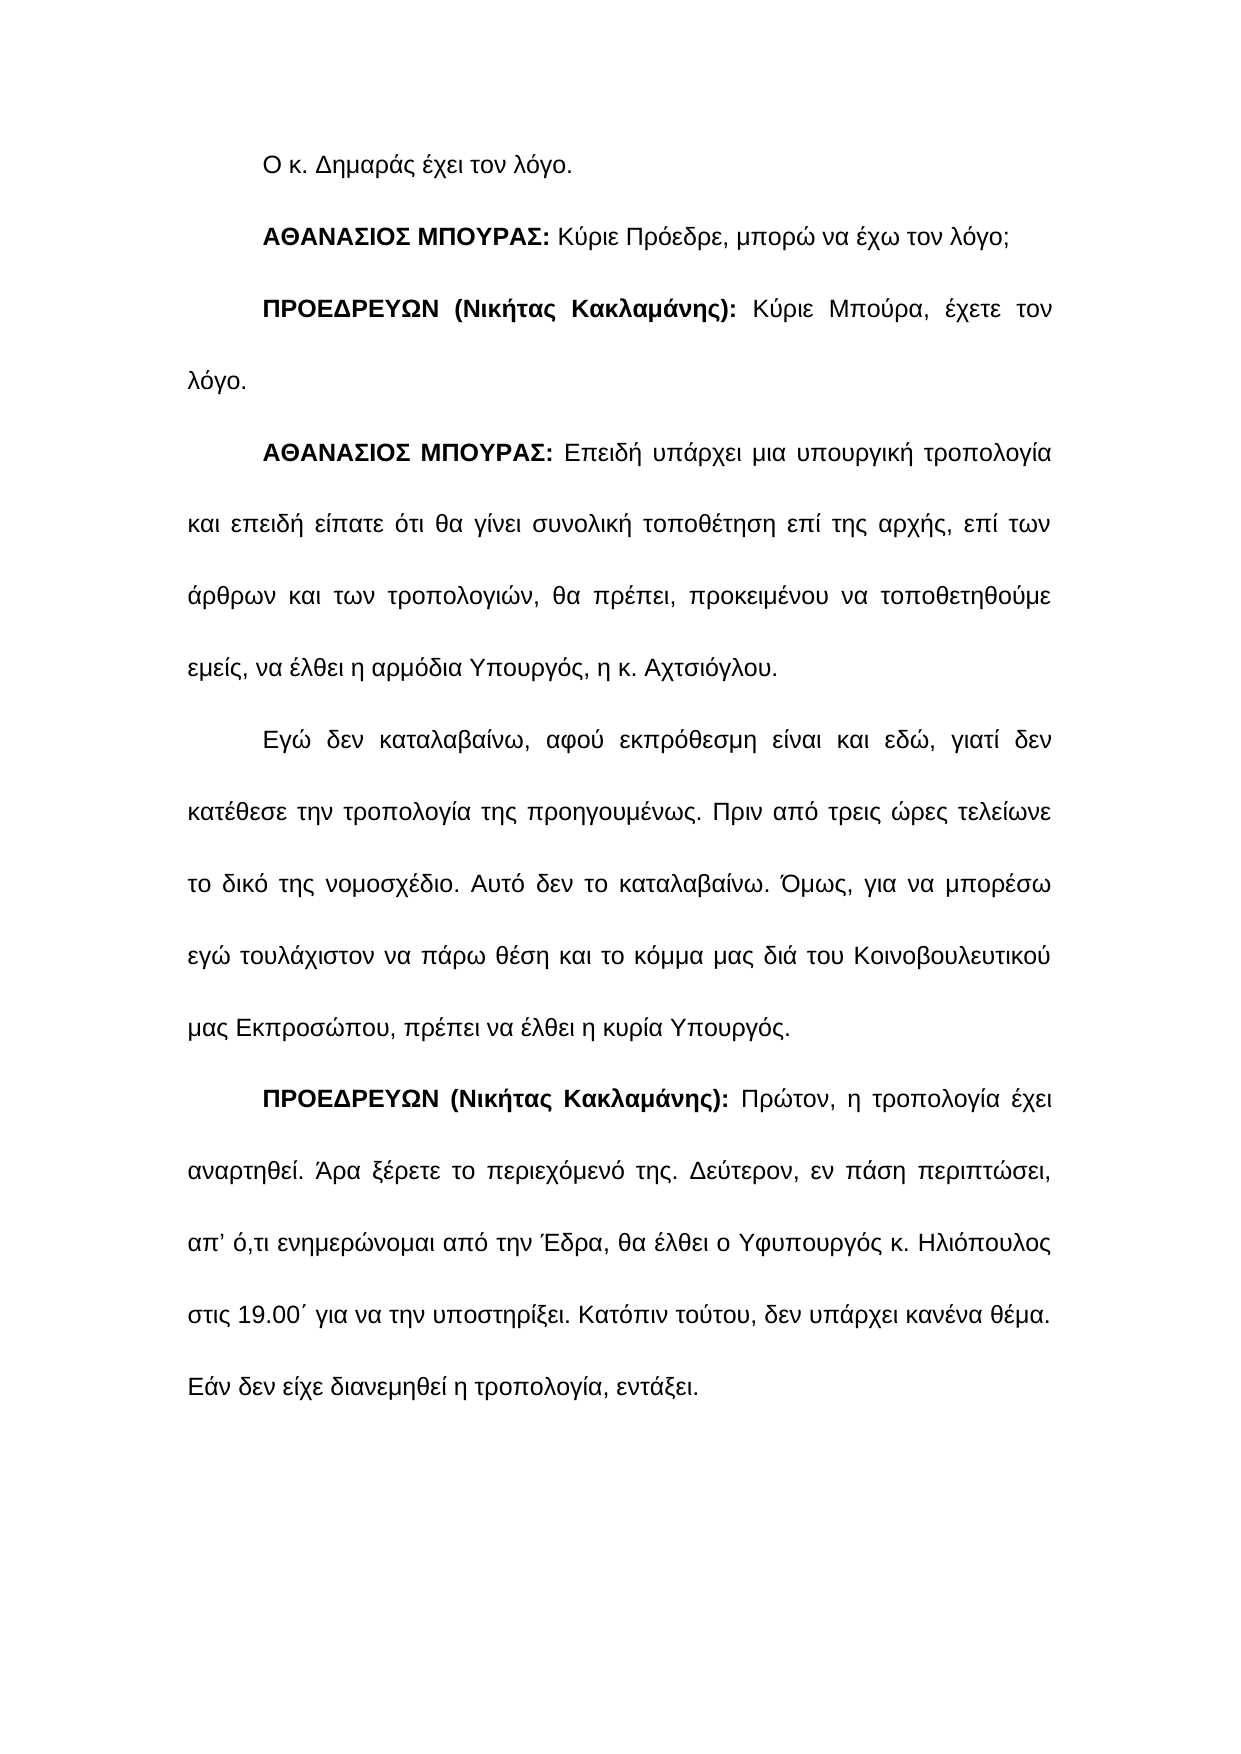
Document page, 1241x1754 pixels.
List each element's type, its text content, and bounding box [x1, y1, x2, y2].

text ΑΘΑΝΑΣΙΟΣ ΜΠΟΥΡΑΣ: Επειδή υπάρχει μια υπουργική τροπολογία και επειδή είπατε ότι θα γίνει συνολική τοποθέτηση επί της αρχής, επί των άρθρων και των τροπολογιών, θα πρέπει, προκειμένου να τοποθετηθούμε εμείς, να έλθει η αρμόδια Υπουργός, η κ. Αχτσιόγλου. [187, 437, 1053, 682]
text ΠΡΟΕΔΡΕΥΩΝ (Νικήτας Κακλαμάνης): Πρώτον, η τροπολογία έχει αναρτηθεί. Άρα ξέρετε το περιεχόμενό της. Δεύτερον, εν πάση περιπτώσει, απ’ ό,τι ενημερώνομαι από την Έδρα, θα έλθει ο Υφυπουργός κ. Ηλιόπουλος στις 19.00΄ για να την υποστηρίξει. Κατόπιν τούτου, δεν υπάρχει κανένα θέμα. Εάν δεν είχε διανεμηθεί η τροπολογία, εντάξει. [187, 1084, 1053, 1401]
text Ο κ. Δημαράς έχει τον λόγο. [187, 150, 1053, 179]
text ΠΡΟΕΔΡΕΥΩΝ (Νικήτας Κακλαμάνης): Κύριε Μπούρα, έχετε τον λόγο. [187, 294, 1053, 394]
text ΑΘΑΝΑΣΙΟΣ ΜΠΟΥΡΑΣ: Κύριε Πρόεδρε, μπορώ να έχω τον λόγο; [187, 222, 1053, 251]
text Εγώ δεν καταλαβαίνω, αφού εκπρόθεσμη είναι και εδώ, γιατί δεν κατέθεσε την τροπολογία της προηγουμένως. Πριν από τρεις ώρες τελείωνε το δικό της νομοσχέδιο. Αυτό δεν το καταλαβαίνω. Όμως, για να μπορέσω εγώ τουλάχιστον να πάρω θέση και το κόμμα μας διά του Κοινοβουλευτικού μας Εκπροσώπου, πρέπει να έλθει η κυρία Υπουργός. [187, 725, 1053, 1041]
